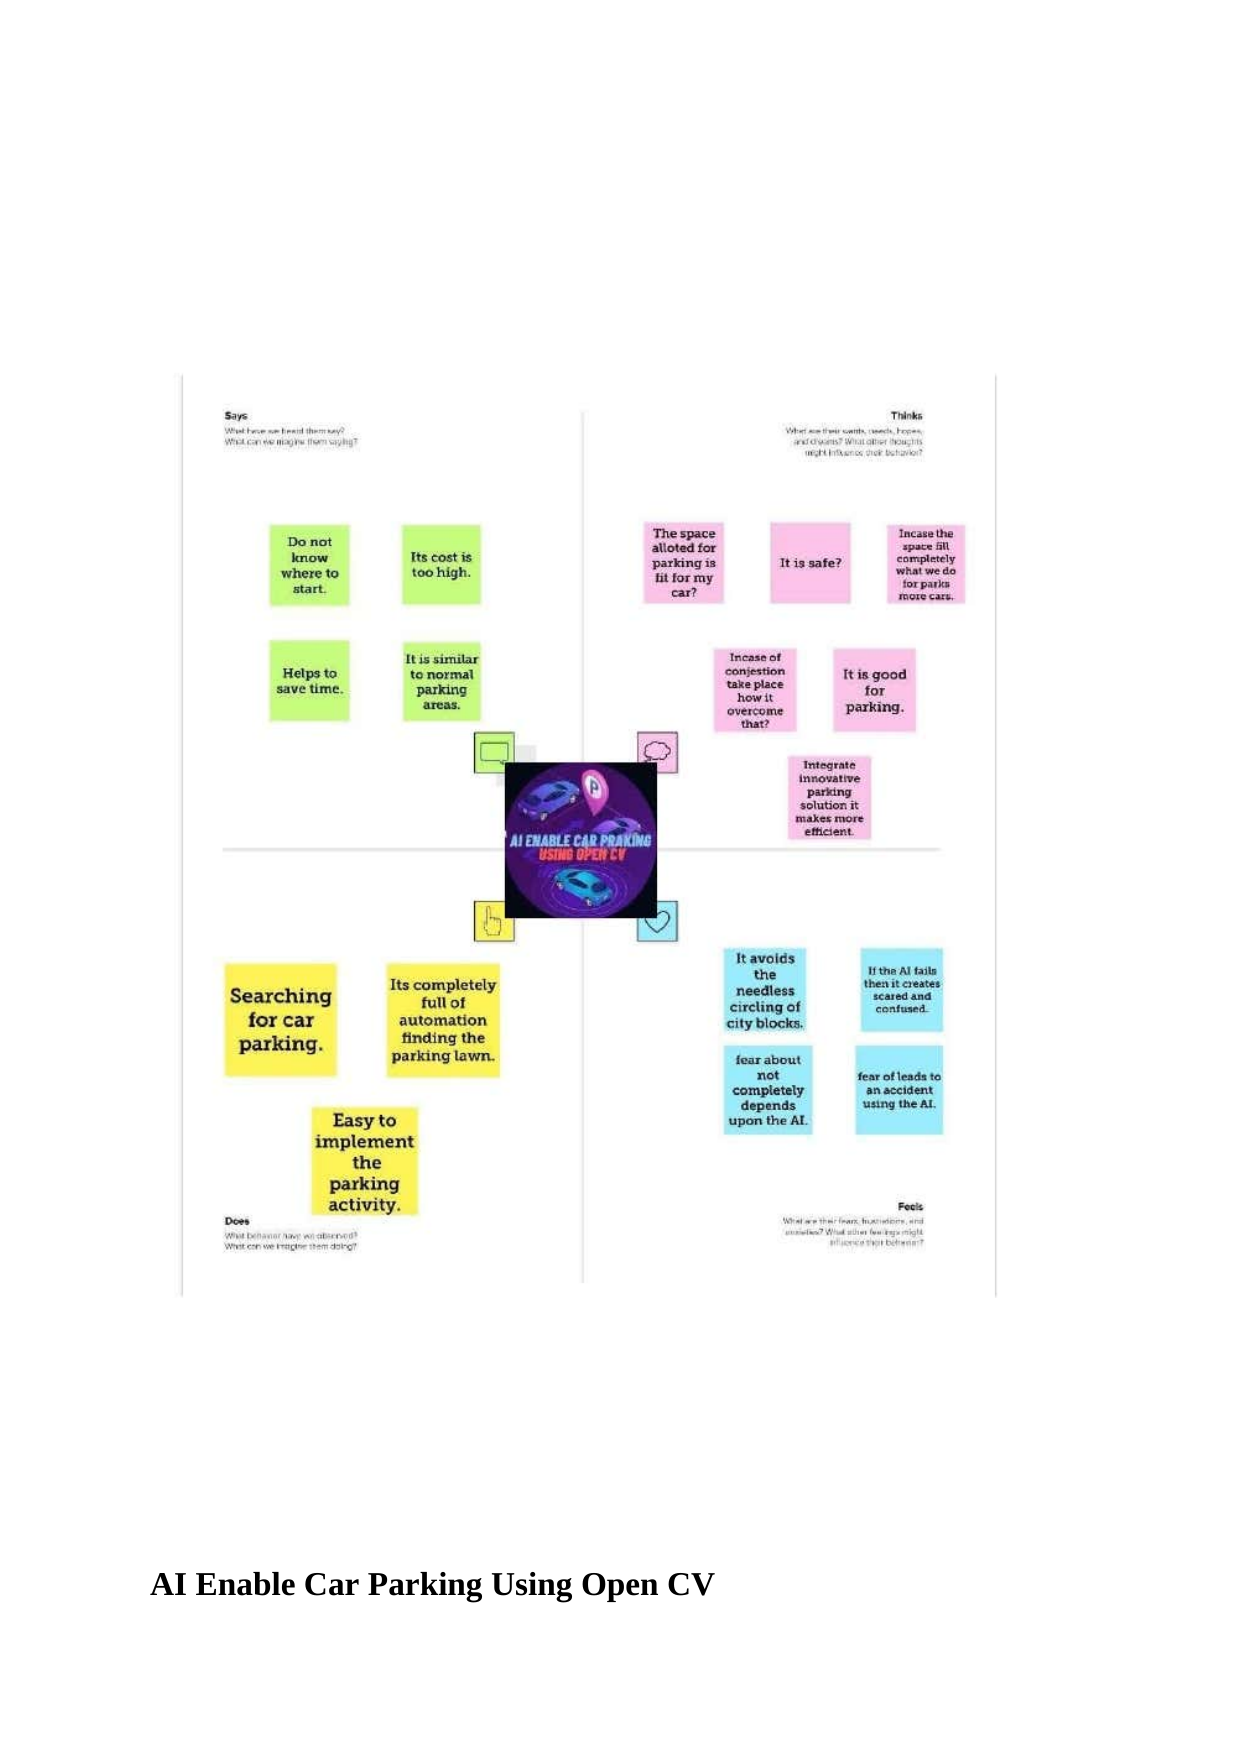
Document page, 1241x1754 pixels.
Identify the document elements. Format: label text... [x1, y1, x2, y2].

text AI Enable Car Parking Using Open CV [150, 1564, 1090, 1603]
picture [150, 276, 998, 1298]
